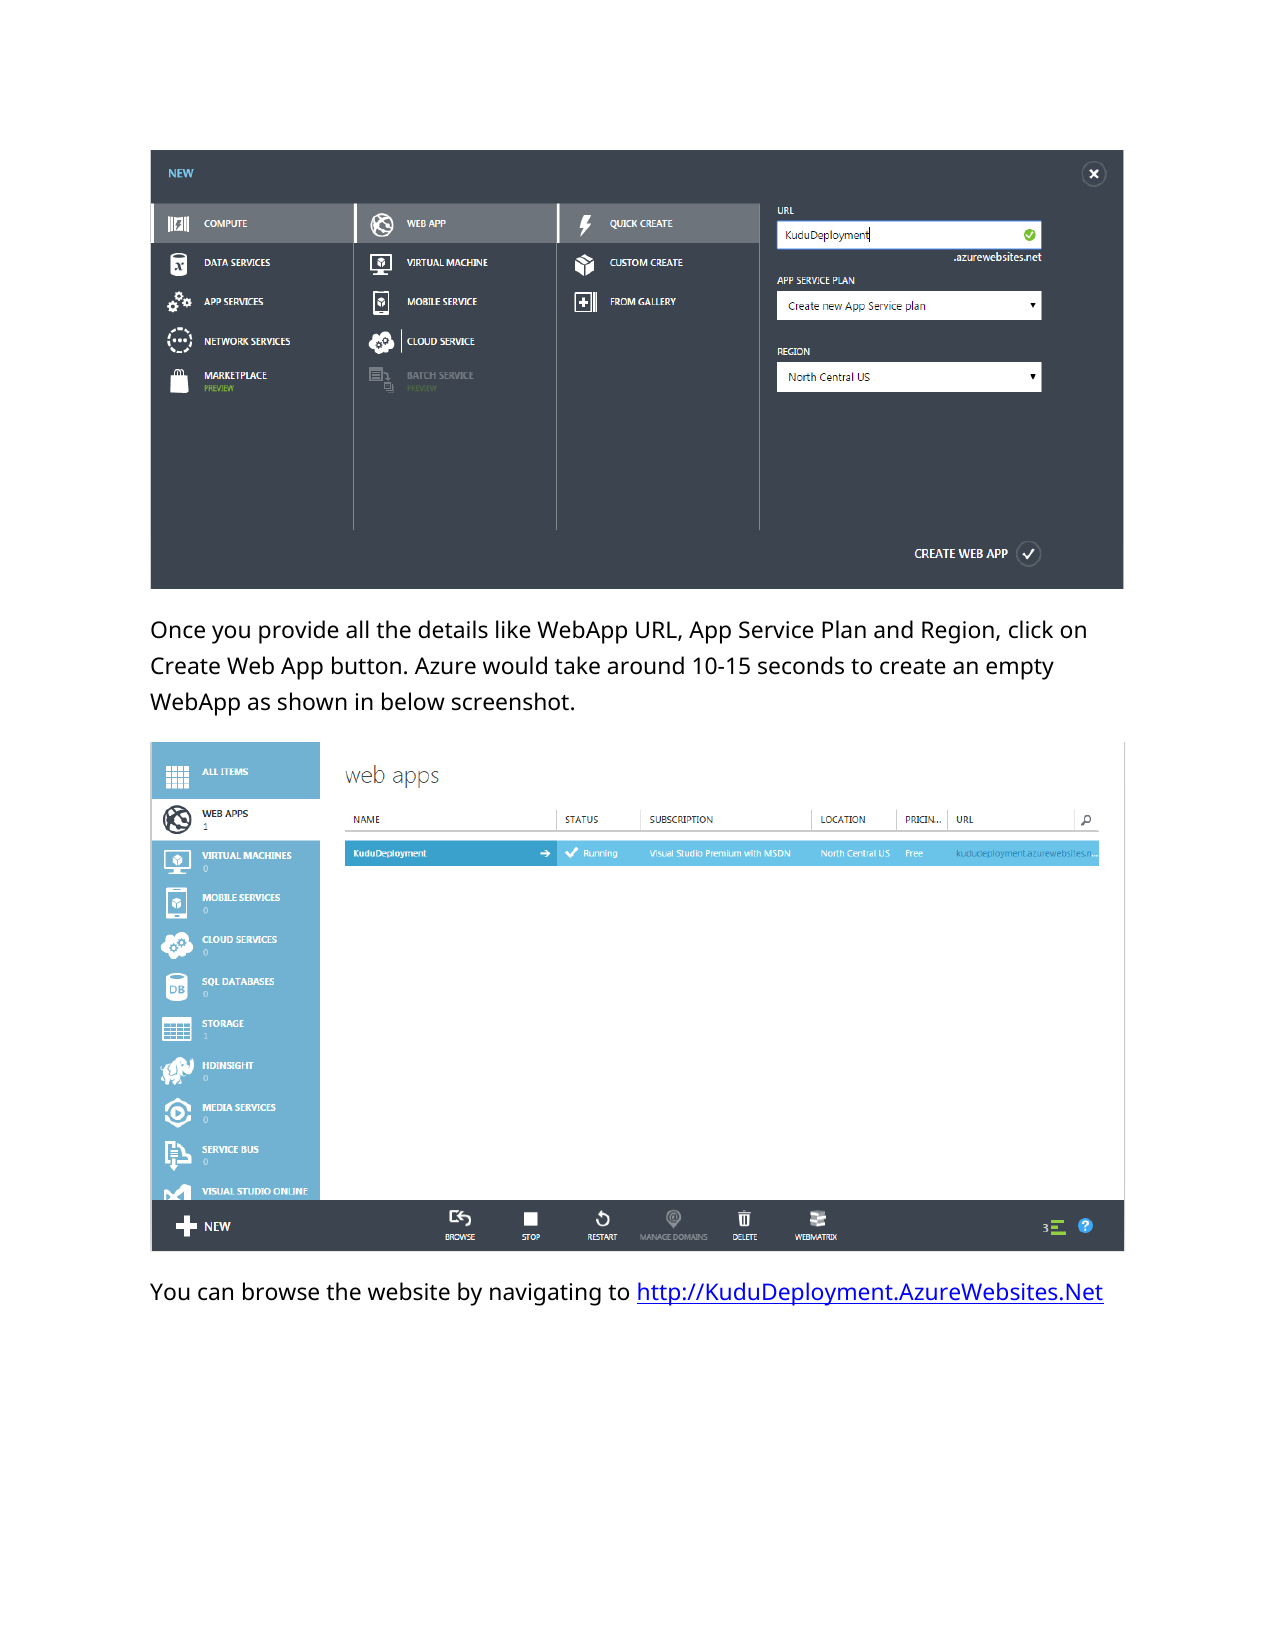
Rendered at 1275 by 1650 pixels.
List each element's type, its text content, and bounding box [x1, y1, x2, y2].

picture [150, 150, 1124, 589]
text Once you provide all the details like WebApp URL, App Service Plan and Region, click on Create Web App button. Azure would take around 10-15 seconds to create an empty WebApp as shown in below screenshot. [150, 614, 1125, 717]
picture [150, 742, 1125, 1252]
text You can browse the website by navigating to http://KuduDeployment.AzureWebsites.Net [150, 1276, 1125, 1307]
